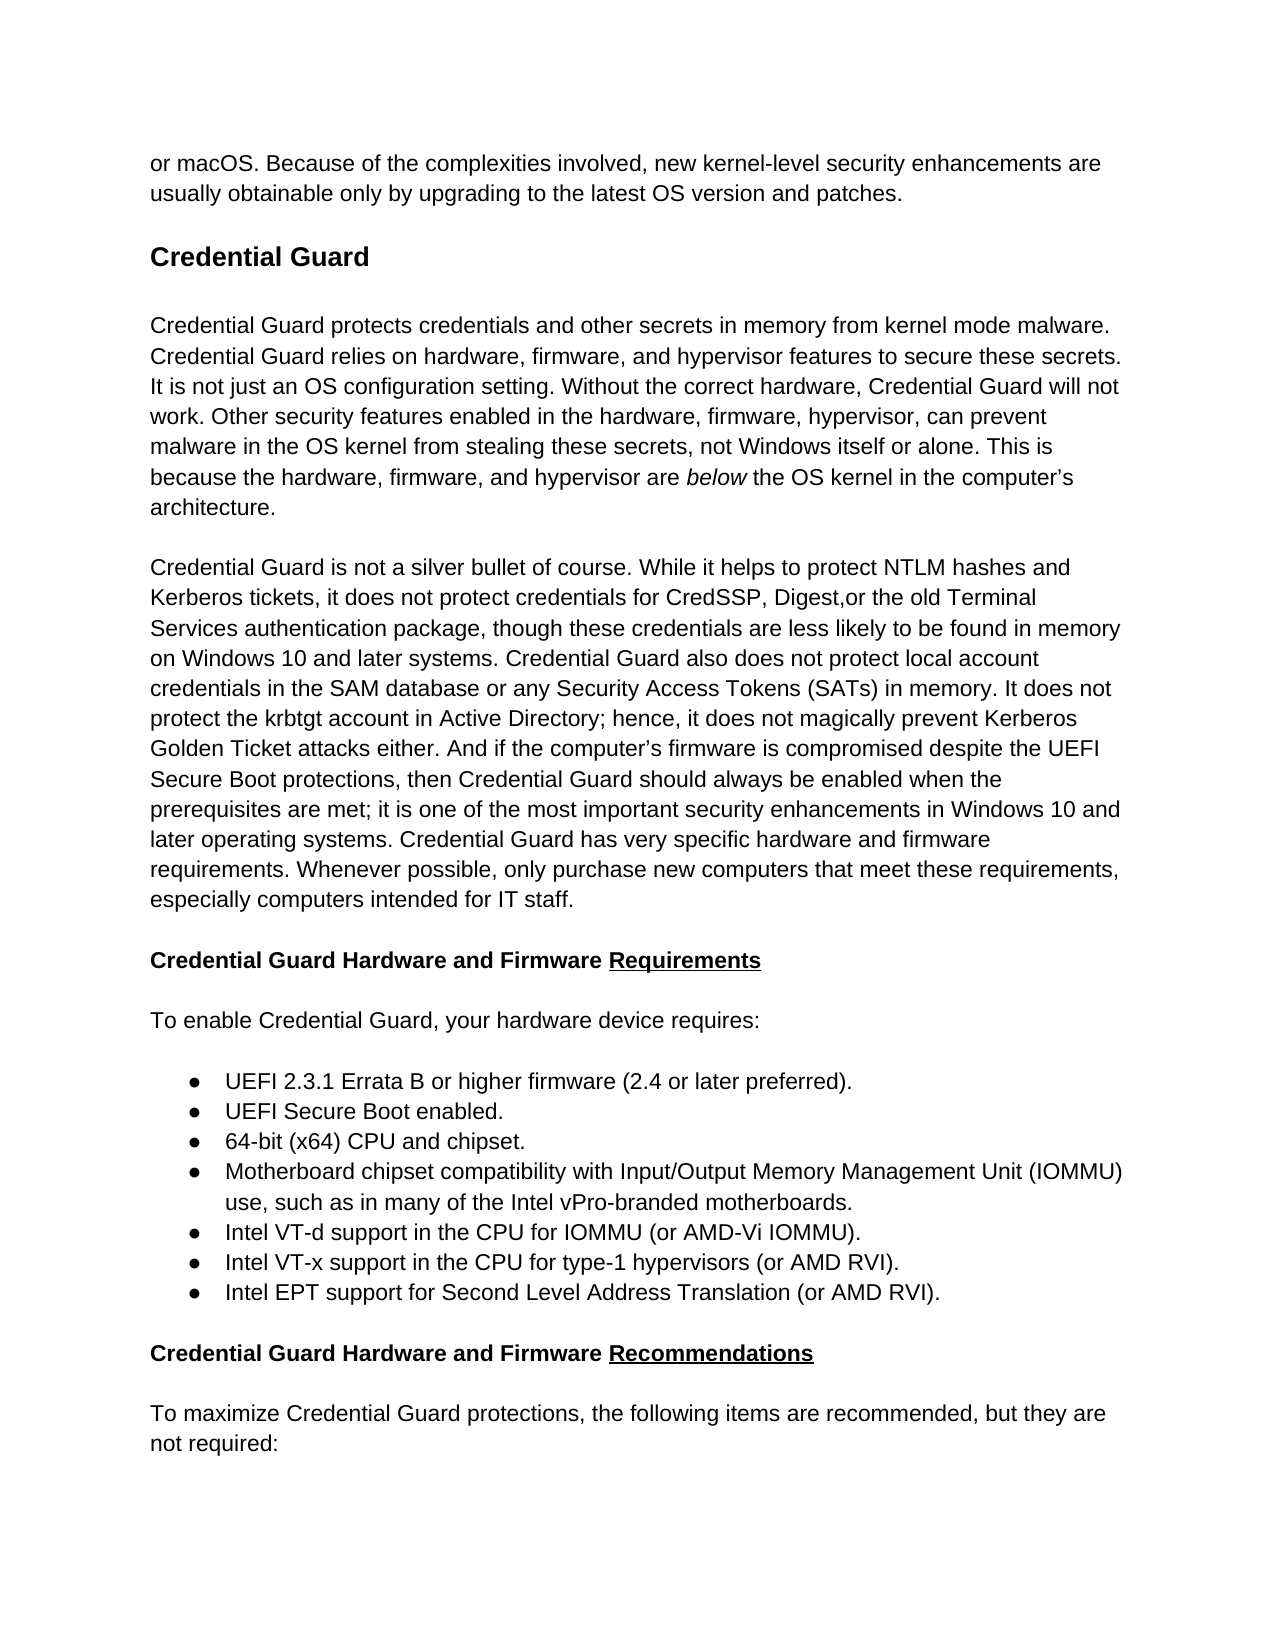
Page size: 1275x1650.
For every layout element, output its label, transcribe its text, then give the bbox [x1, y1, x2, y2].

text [150, 150, 1125, 207]
text Credential Guard is not a silver bullet of course. While it helps to protect NTLM hashes and Kerberos tickets, it does not protect credentials for CredSSP, Digest,or the old Terminal Services authentication package, though these credentials are less likely to be found in memory on Windows 10 and later systems. Credential Guard also does not protect local account credentials in the SAM database or any Security Access Tokens (SATs) in memory. It does not protect the krbtgt account in Active Directory; hence, it does not magically prevent Kerberos Golden Ticket attacks either. And if the computer’s firmware is compromised despite the UEFI Secure Boot protections, then Credential Guard should always be enabled when the prerequisites are met; it is one of the most important security enhancements in Windows 10 and later operating systems. Credential Guard has very specific hardware and firmware requirements. Whenever possible, only purchase new computers that meet these requirements, especially computers intended for IT staff. [150, 554, 1125, 913]
list UEFI 2.3.1 Errata B or higher firmware (2.4 or later preferred). [187, 1068, 1125, 1094]
text Credential Guard Hardware and Firmware Recommendations [150, 1339, 1125, 1366]
list UEFI Secure Boot enabled. [187, 1098, 1125, 1124]
list Intel VT-d support in the CPU for IOMMU (or AMD-Vi IOMMU). [187, 1219, 1125, 1245]
text Credential Guard protects credentials and other secrets in memory from kernel mode malware. Credential Guard relies on hardware, firmware, and hypervisor features to secure these secrets. It is not just an OS configuration setting. Without the correct hardware, Credential Guard will not work. Other security features enabled in the hardware, firmware, hypervisor, can prevent malware in the OS kernel from stealing these secrets, not Windows itself or alone. This is because the hardware, firmware, and hypervisor are below the OS kernel in the computer’s architecture. [150, 312, 1125, 520]
text To maximize Credential Guard protections, the following items are recommended, but they are not required: [150, 1400, 1125, 1457]
list Intel VT-x support in the CPU for type-1 hypervisors (or AMD RVI). [187, 1249, 1125, 1275]
text Credential Guard [150, 241, 1125, 272]
list Motherboard chipset compatibility with Input/Output Memory Management Unit (IOMMU) use, such as in many of the Intel vPro-branded motherboards. [187, 1158, 1125, 1215]
list 64-bit (x64) CPU and chipset. [187, 1128, 1125, 1154]
text To enable Credential Guard, your hardware device requires: [150, 1007, 1125, 1034]
text Credential Guard Hardware and Firmware Requirements [150, 947, 1125, 973]
list Intel EPT support for Second Level Address Translation (or AMD RVI). [187, 1279, 1125, 1306]
